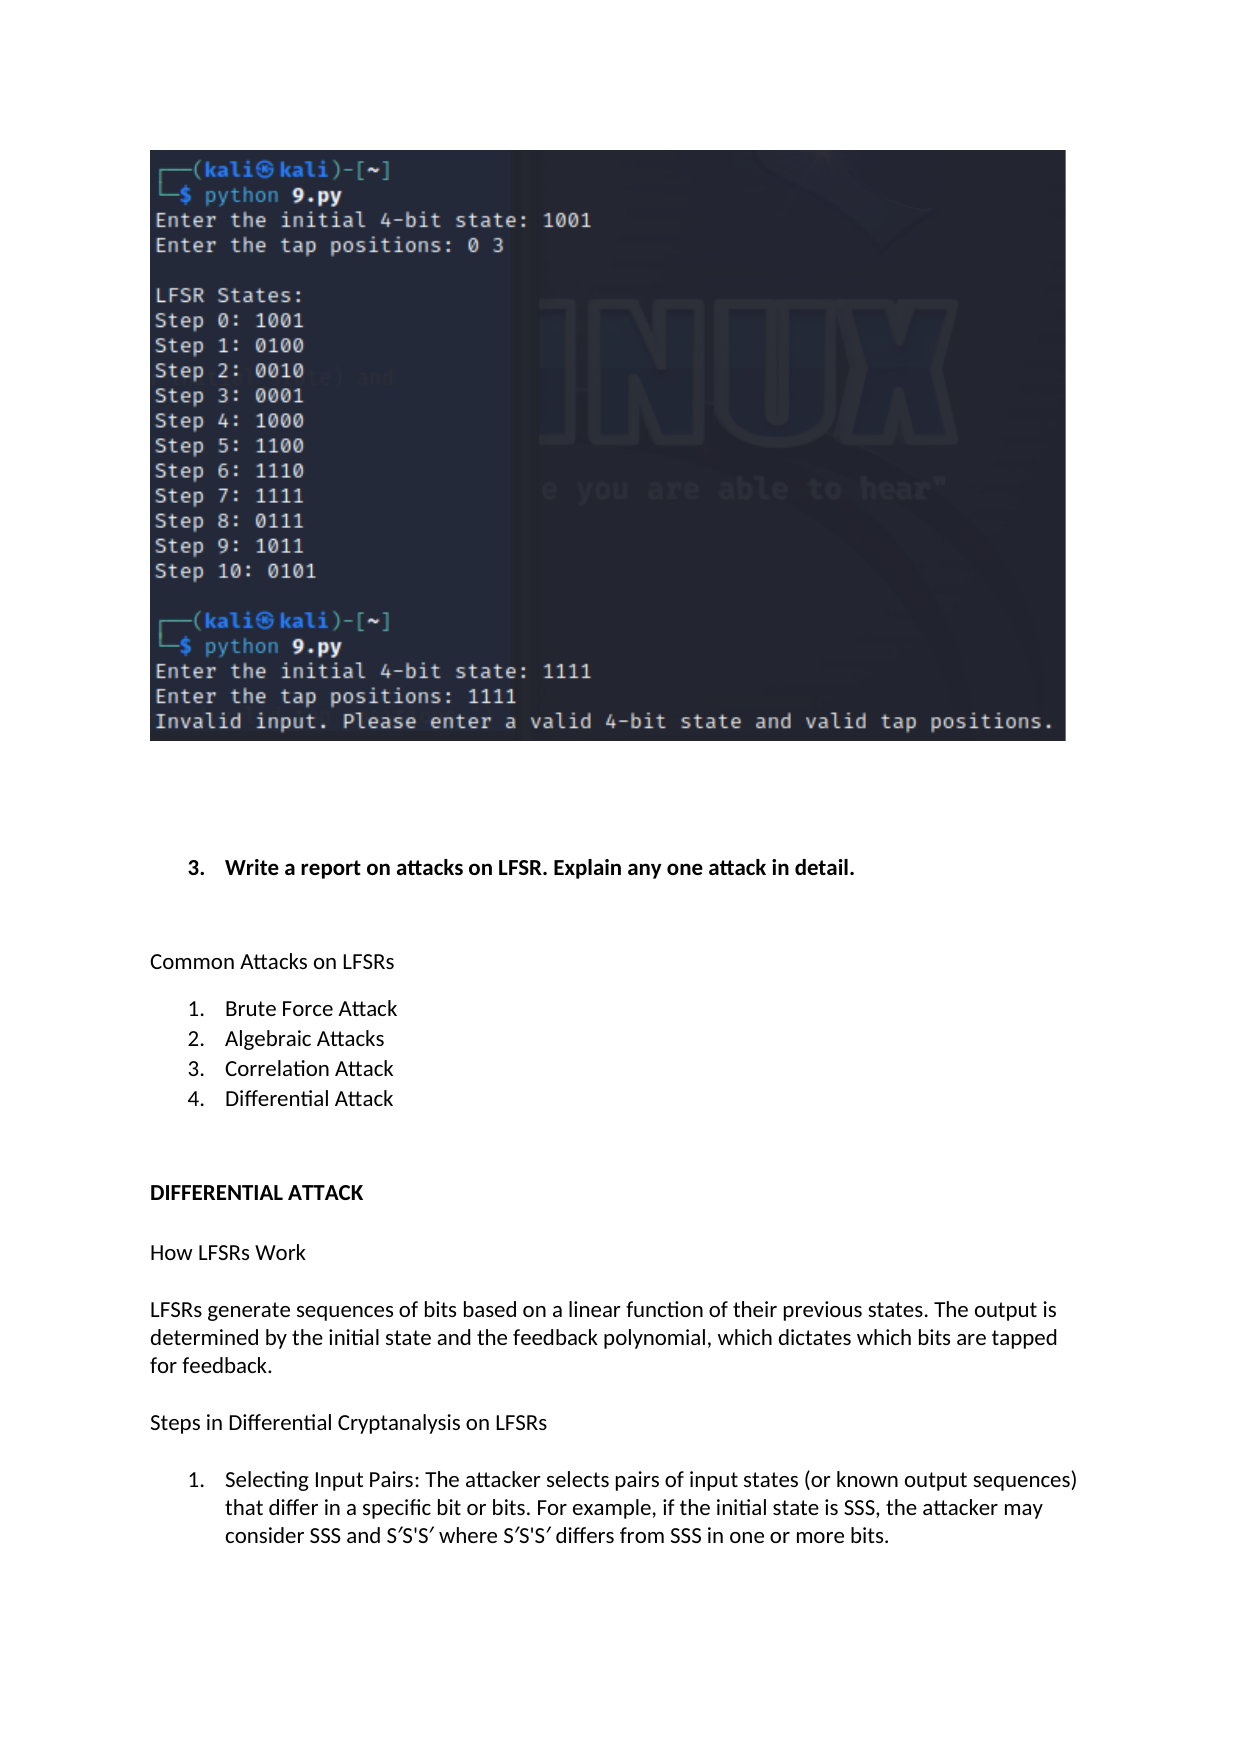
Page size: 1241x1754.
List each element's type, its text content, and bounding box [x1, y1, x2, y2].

text Steps in Differential Cryptanalysis on LFSRs [150, 1408, 1090, 1436]
list Algebraic Attacks [187, 1024, 1090, 1052]
list Correlation Attack [187, 1054, 1090, 1082]
text Common Attacks on LFSRs [150, 947, 1090, 975]
list Write a report on attacks on LFSR. Explain any one attack in detail. [187, 853, 1090, 881]
list Differential Attack [187, 1084, 1090, 1113]
list Selecting Input Pairs: The attacker selects pairs of input states (or known output sequences) that differ in a specific bit or bits. For example, if the initial state is SSS, the attacker may consider SSS and S′S'S′ where S′S'S′ differs from SSS in one or more bits. [187, 1465, 1090, 1549]
text How LFSRs Work [150, 1238, 1090, 1266]
text DIFFERENTIAL ATTACK [150, 1178, 1090, 1206]
text LFSRs generate sequences of bits based on a linear function of their previous states. The output is determined by the initial state and the feedback polynomial, which dictates which bits are tapped for feedback. [150, 1295, 1090, 1379]
list Brute Force Attack [187, 994, 1090, 1022]
picture [150, 150, 1066, 741]
